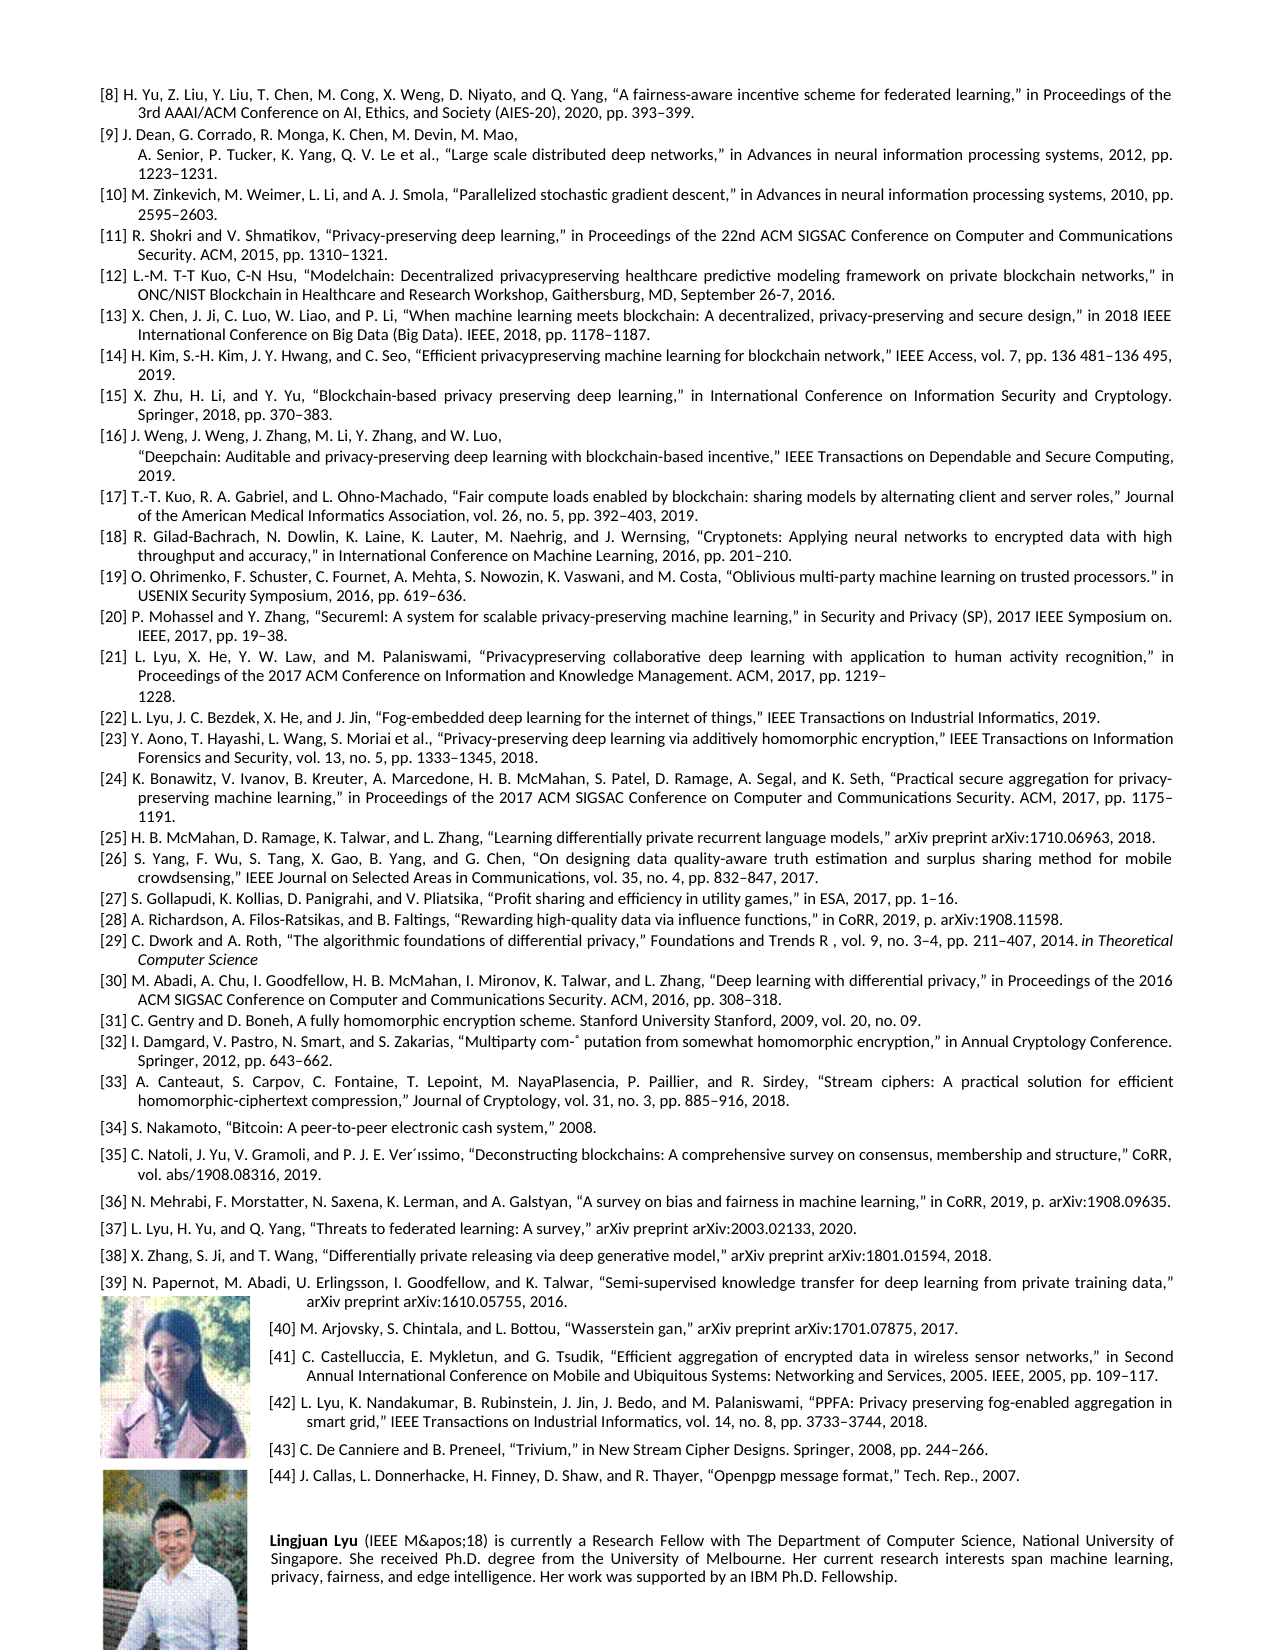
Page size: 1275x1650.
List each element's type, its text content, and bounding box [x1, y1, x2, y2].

text [34] S. Nakamoto, “Bitcoin: A peer-to-peer electronic cash system,” 2008. [100, 1118, 1175, 1138]
text [43] C. De Canniere and B. Preneel, “Trivium,” in New Stream Cipher Designs. Springer, 2008, pp. 244–266. [251, 1439, 1175, 1459]
text [38] X. Zhang, S. Ji, and T. Wang, “Differentially private releasing via deep generative model,” arXiv preprint arXiv:1801.01594, 2018. [100, 1246, 1175, 1265]
text [19] O. Ohrimenko, F. Schuster, C. Fournet, A. Mehta, S. Nowozin, K. Vaswani, and M. Costa, “Oblivious multi-party machine learning on trusted processors.” in USENIX Security Symposium, 2016, pp. 619–636. [100, 567, 1175, 606]
text [15] X. Zhu, H. Li, and Y. Yu, “Blockchain-based privacy preserving deep learning,” in International Conference on Information Security and Cryptology. Springer, 2018, pp. 370–383. [100, 386, 1175, 424]
text [44] J. Callas, L. Donnerhacke, H. Finney, D. Shaw, and R. Thayer, “Openpgp message format,” Tech. Rep., 2007. [251, 1466, 1175, 1486]
text [32] I. Damgard, V. Pastro, N. Smart, and S. Zakarias, “Multiparty com-˚ putation from somewhat homomorphic encryption,” in Annual Cryptology Conference. Springer, 2012, pp. 643–662. [100, 1032, 1175, 1070]
text [41] C. Castelluccia, E. Mykletun, and G. Tsudik, “Efficient aggregation of encrypted data in wireless sensor networks,” in Second Annual International Conference on Mobile and Ubiquitous Systems: Networking and Services, 2005. IEEE, 2005, pp. 109–117. [251, 1347, 1175, 1385]
text [25] H. B. McMahan, D. Ramage, K. Talwar, and L. Zhang, “Learning differentially private recurrent language models,” arXiv preprint arXiv:1710.06963, 2018. [100, 828, 1175, 848]
text Lingjuan Lyu (IEEE M&apos;18) is currently a Research Fellow with The Department of Computer Science, National University of Singapore. She received Ph.D. degree from the University of Melbourne. Her current research interests span machine learning, privacy, fairness, and edge intelligence. Her work was supported by an IBM Ph.D. Fellowship. [269, 1532, 1175, 1587]
text [26] S. Yang, F. Wu, S. Tang, X. Gao, B. Yang, and G. Chen, “On designing data quality-aware truth estimation and surplus sharing method for mobile crowdsensing,” IEEE Journal on Selected Areas in Communications, vol. 35, no. 4, pp. 832–847, 2017. [100, 849, 1175, 888]
text [39] N. Papernot, M. Abadi, U. Erlingsson, I. Goodfellow, and K. Talwar, “Semi-supervised knowledge transfer for deep learning from private training data,” arXiv preprint arXiv:1610.05755, 2016. [100, 1273, 1175, 1311]
text [42] L. Lyu, K. Nandakumar, B. Rubinstein, J. Jin, J. Bedo, and M. Palaniswami, “PPFA: Privacy preserving fog-enabled aggregation in smart grid,” IEEE Transactions on Industrial Informatics, vol. 14, no. 8, pp. 3733–3744, 2018. [251, 1393, 1175, 1432]
text [14] H. Kim, S.-H. Kim, J. Y. Hwang, and C. Seo, “Efficient privacypreserving machine learning for blockchain network,” IEEE Access, vol. 7, pp. 136 481–136 495, 2019. [100, 346, 1175, 384]
text [10] M. Zinkevich, M. Weimer, L. Li, and A. J. Smola, “Parallelized stochastic gradient descent,” in Advances in neural information processing systems, 2010, pp. 2595–2603. [100, 185, 1175, 224]
text [23] Y. Aono, T. Hayashi, L. Wang, S. Moriai et al., “Privacy-preserving deep learning via additively homomorphic encryption,” IEEE Transactions on Information Forensics and Security, vol. 13, no. 5, pp. 1333–1345, 2018. [100, 729, 1175, 767]
text [31] C. Gentry and D. Boneh, A fully homomorphic encryption scheme. Stanford University Stanford, 2009, vol. 20, no. 09. [100, 1011, 1175, 1030]
text [8] H. Yu, Z. Liu, Y. Liu, T. Chen, M. Cong, X. Weng, D. Niyato, and Q. Yang, “A fairness-aware incentive scheme for federated learning,” in Proceedings of the 3rd AAAI/ACM Conference on AI, Ethics, and Society (AIES-20), 2020, pp. 393–399. [100, 84, 1175, 123]
text [30] M. Abadi, A. Chu, I. Goodfellow, H. B. McMahan, I. Mironov, K. Talwar, and L. Zhang, “Deep learning with differential privacy,” in Proceedings of the 2016 ACM SIGSAC Conference on Computer and Communications Security. ACM, 2016, pp. 308–318. [100, 971, 1175, 1009]
text A. Senior, P. Tucker, K. Yang, Q. V. Le et al., “Large scale distributed deep networks,” in Advances in neural information processing systems, 2012, pp. 1223–1231. [138, 145, 1175, 184]
text [18] R. Gilad-Bachrach, N. Dowlin, K. Laine, K. Lauter, M. Naehrig, and J. Wernsing, “Cryptonets: Applying neural networks to encrypted data with high throughput and accuracy,” in International Conference on Machine Learning, 2016, pp. 201–210. [100, 527, 1175, 566]
text [20] P. Mohassel and Y. Zhang, “Secureml: A system for scalable privacy-preserving machine learning,” in Security and Privacy (SP), 2017 IEEE Symposium on. IEEE, 2017, pp. 19–38. [100, 607, 1175, 646]
text [17] T.-T. Kuo, R. A. Gabriel, and L. Ohno-Machado, “Fair compute loads enabled by blockchain: sharing models by alternating client and server roles,” Journal of the American Medical Informatics Association, vol. 26, no. 5, pp. 392–403, 2019. [100, 487, 1175, 526]
text [24] K. Bonawitz, V. Ivanov, B. Kreuter, A. Marcedone, H. B. McMahan, S. Patel, D. Ramage, A. Segal, and K. Seth, “Practical secure aggregation for privacy-preserving machine learning,” in Proceedings of the 2017 ACM SIGSAC Conference on Computer and Communications Security. ACM, 2017, pp. 1175–1191. [100, 769, 1175, 827]
text [40] M. Arjovsky, S. Chintala, and L. Bottou, “Wasserstein gan,” arXiv preprint arXiv:1701.07875, 2017. [251, 1319, 1175, 1339]
text [36] N. Mehrabi, F. Morstatter, N. Saxena, K. Lerman, and A. Galstyan, “A survey on bias and fairness in machine learning,” in CoRR, 2019, p. arXiv:1908.09635. [100, 1192, 1175, 1211]
text [12] L.-M. T-T Kuo, C-N Hsu, “Modelchain: Decentralized privacypreserving healthcare predictive modeling framework on private blockchain networks,” in ONC/NIST Blockchain in Healthcare and Research Workshop, Gaithersburg, MD, September 26-7, 2016. [100, 266, 1175, 304]
text 1228. [138, 687, 1175, 707]
text [27] S. Gollapudi, K. Kollias, D. Panigrahi, and V. Pliatsika, “Profit sharing and efficiency in utility games,” in ESA, 2017, pp. 1–16. [100, 889, 1175, 908]
text [11] R. Shokri and V. Shmatikov, “Privacy-preserving deep learning,” in Proceedings of the 22nd ACM SIGSAC Conference on Computer and Communications Security. ACM, 2015, pp. 1310–1321. [100, 226, 1175, 264]
picture [100, 1296, 251, 1650]
text [9] J. Dean, G. Corrado, R. Monga, K. Chen, M. Devin, M. Mao, [100, 124, 1175, 144]
text [21] L. Lyu, X. He, Y. W. Law, and M. Palaniswami, “Privacypreserving collaborative deep learning with application to human activity recognition,” in Proceedings of the 2017 ACM Conference on Information and Knowledge Management. ACM, 2017, pp. 1219– [100, 647, 1175, 686]
text [37] L. Lyu, H. Yu, and Q. Yang, “Threats to federated learning: A survey,” arXiv preprint arXiv:2003.02133, 2020. [100, 1219, 1175, 1238]
text [22] L. Lyu, J. C. Bezdek, X. He, and J. Jin, “Fog-embedded deep learning for the internet of things,” IEEE Transactions on Industrial Informatics, 2019. [100, 708, 1175, 727]
text [29] C. Dwork and A. Roth, “The algorithmic foundations of differential privacy,” Foundations and Trends R , vol. 9, no. 3–4, pp. 211–407, 2014.in Theoretical Computer Science [100, 931, 1175, 969]
text [16] J. Weng, J. Weng, J. Zhang, M. Li, Y. Zhang, and W. Luo, [100, 426, 1175, 445]
text “Deepchain: Auditable and privacy-preserving deep learning with blockchain-based incentive,” IEEE Transactions on Dependable and Secure Computing, 2019. [138, 447, 1175, 485]
text [28] A. Richardson, A. Filos-Ratsikas, and B. Faltings, “Rewarding high-quality data via influence functions,” in CoRR, 2019, p. arXiv:1908.11598. [100, 910, 1175, 929]
text [35] C. Natoli, J. Yu, V. Gramoli, and P. J. E. Ver´ıssimo, “Deconstructing blockchains: A comprehensive survey on consensus, membership and structure,” CoRR, vol. abs/1908.08316, 2019. [100, 1145, 1175, 1184]
text [33] A. Canteaut, S. Carpov, C. Fontaine, T. Lepoint, M. NayaPlasencia, P. Paillier, and R. Sirdey, “Stream ciphers: A practical solution for efficient homomorphic-ciphertext compression,” Journal of Cryptology, vol. 31, no. 3, pp. 885–916, 2018. [100, 1072, 1175, 1110]
text [13] X. Chen, J. Ji, C. Luo, W. Liao, and P. Li, “When machine learning meets blockchain: A decentralized, privacy-preserving and secure design,” in 2018 IEEE International Conference on Big Data (Big Data). IEEE, 2018, pp. 1178–1187. [100, 306, 1175, 344]
